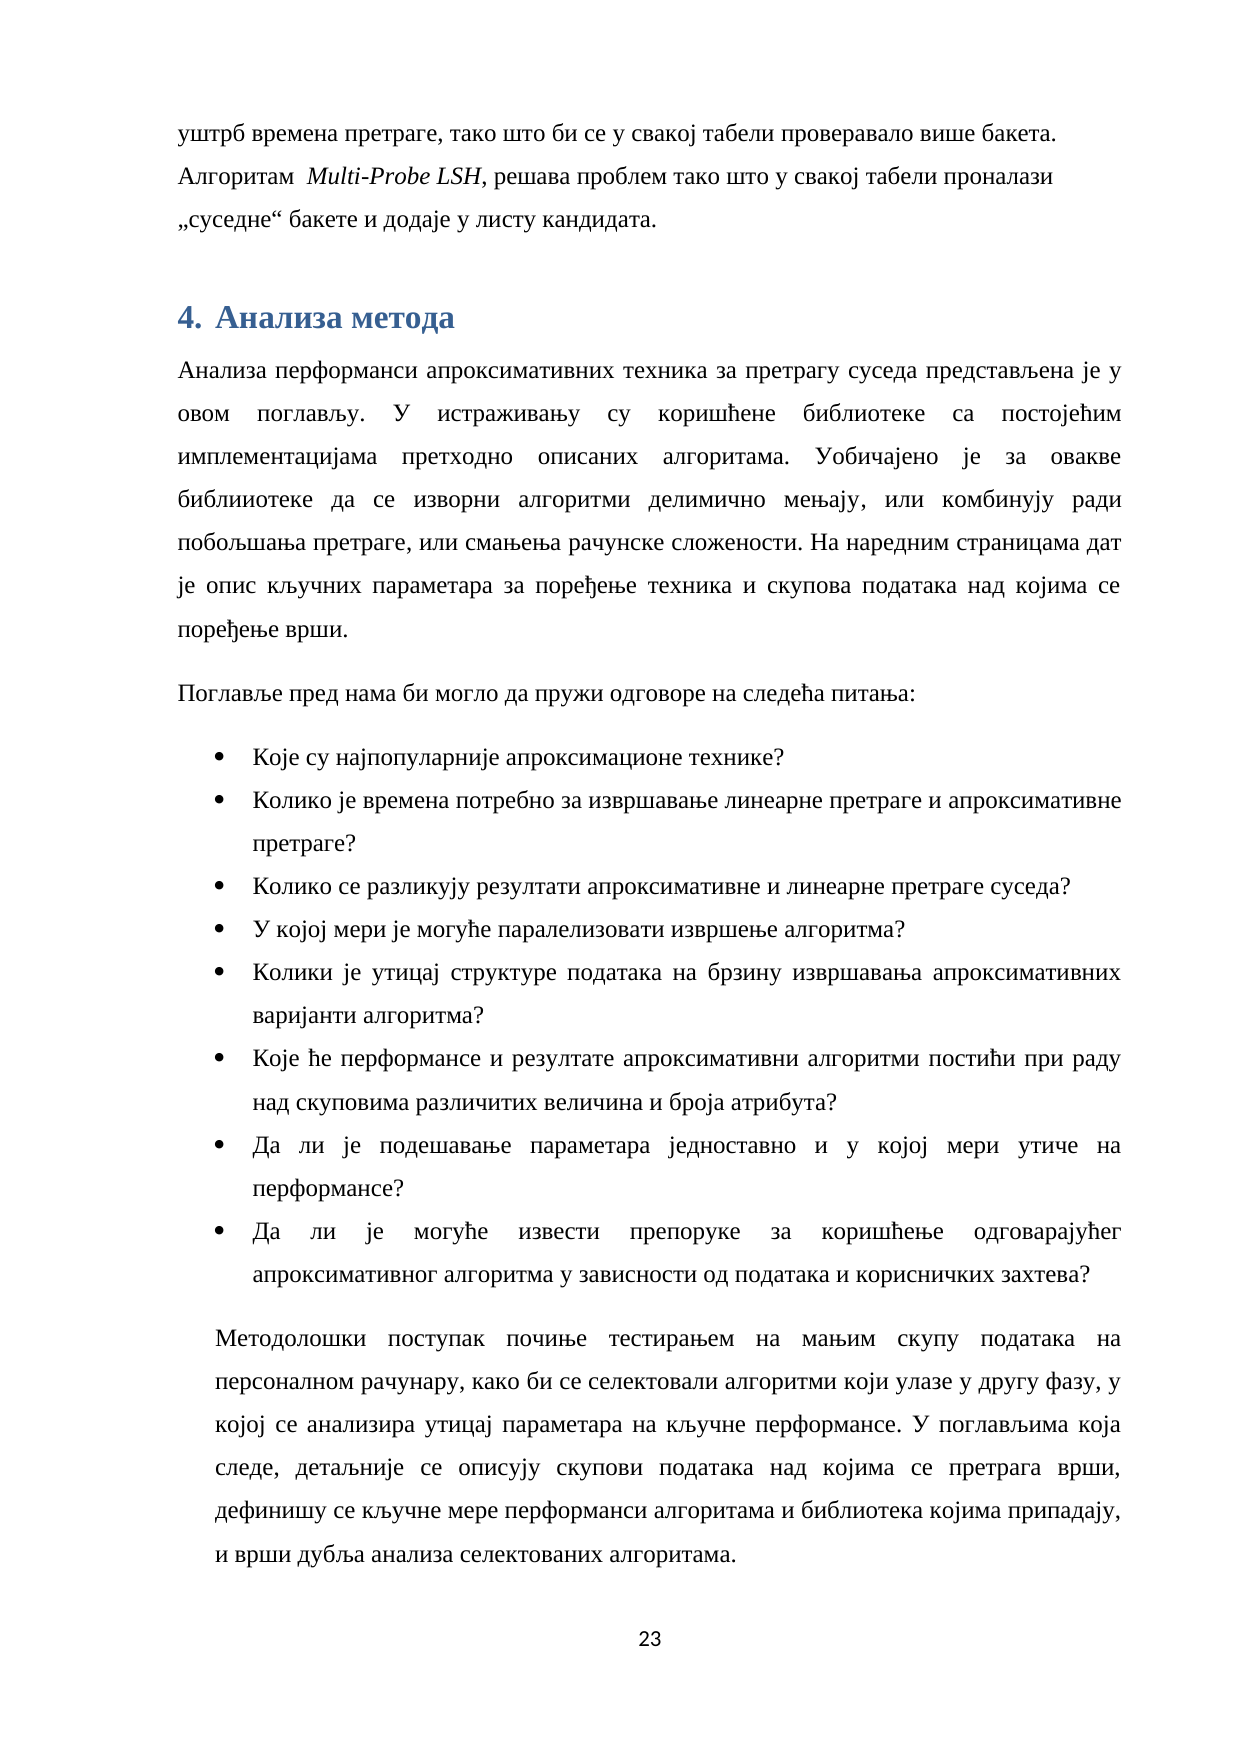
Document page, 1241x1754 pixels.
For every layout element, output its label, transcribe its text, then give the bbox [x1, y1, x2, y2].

text Анализа перформанси апроксимативних техника за претрагу суседа представљена је у овом поглављу. У истраживању су коришћене библиотеке са постојећим имплементацијама претходно описаних алгоритама. Уобичајено је за овакве библииотеке да се изворни алгоритми делимично мењају, или комбинују ради побољшања претраге, или смањења рачунске сложености. На наредним страницама дат је опис кључних параметара за поређење техника и скупова података над којима се поређење врши. [177, 355, 1122, 642]
subtitle Анализа метода [177, 297, 1122, 336]
list Које су најпопуларније апроксимационе технике? [215, 742, 1122, 770]
list Које ће перформансе и резултате апроксимативни алгоритми постићи при раду над скуповима различитих величина и броја атрибута? [215, 1043, 1122, 1115]
list У којој мери је могуће паралелизовати извршење алгоритма? [215, 914, 1122, 943]
list Колико се разликују резултати апроксимативне и линеарне претраге суседа? [215, 871, 1122, 900]
text Методолошки поступак почиње тестирањем на мањим скупу података на персоналном рачунару, како би се селектовали алгоритми који улазе у другу фазу, у којој се анализира утицај параметара на кључне перформансе. У поглављима која следе, детаљније се описују скупови података над којима се претрага врши, дефинишу се кључне мере перформанси алгоритама и библиотека којима припадају, и врши дубља анализа селектованих алгоритама. [215, 1323, 1122, 1567]
list Колико је времена потребно за извршавање линеарне претраге и апроксимативне претраге? [215, 785, 1122, 857]
list Да ли је подешавање параметара једноставно и у којој мери утиче на перформансе? [215, 1130, 1122, 1202]
list Да ли је могуће извести препоруке за коришћење одговарајућег апроксимативног алгоритма у зависности од података и корисничких захтева? [215, 1216, 1122, 1288]
list Колики је утицај структуре података на брзину извршавања апроксимативних варијанти алгоритма? [215, 957, 1122, 1029]
text Поглавље пред нама би могло да пружи одговоре на следећа питања: [177, 678, 1122, 706]
